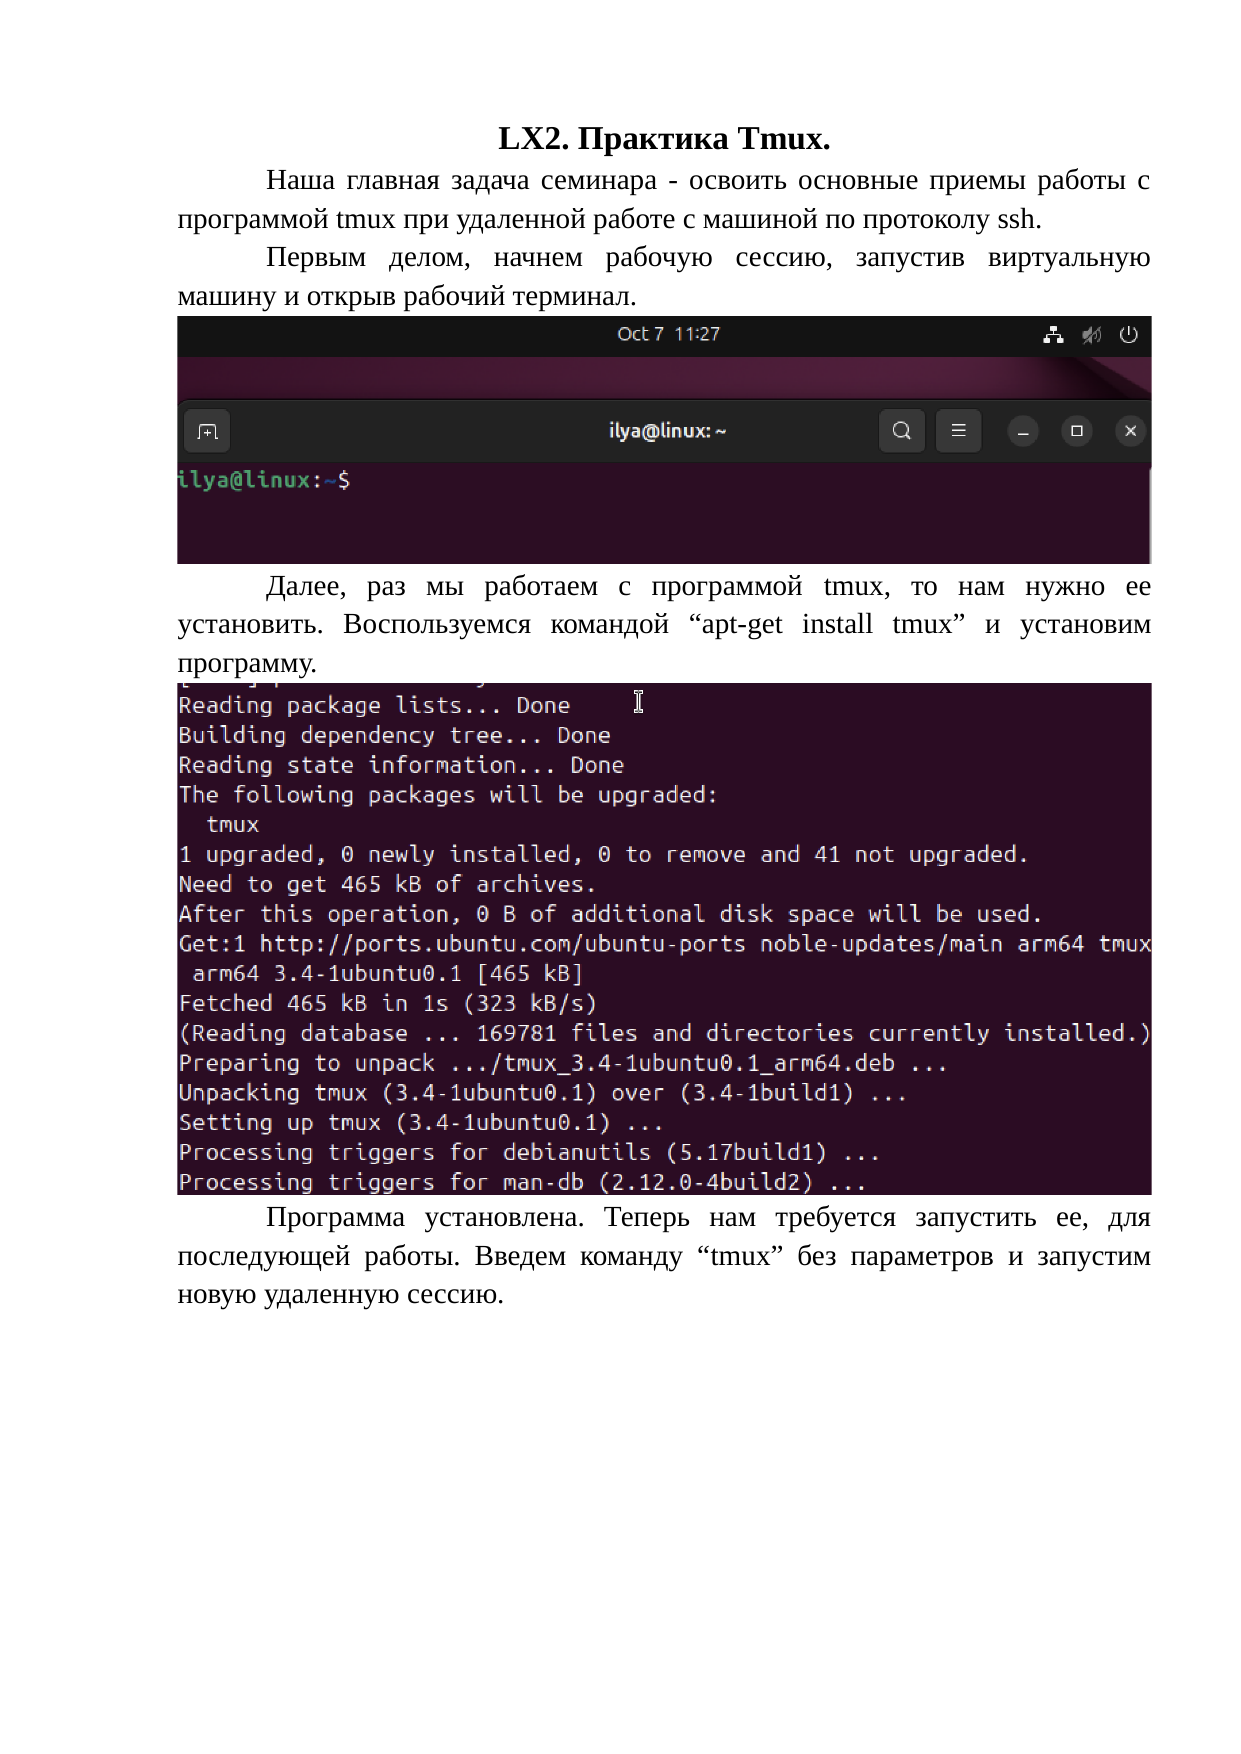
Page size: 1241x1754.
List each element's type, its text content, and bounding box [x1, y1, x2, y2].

picture [177, 683, 1152, 1195]
text Программа установлена. Теперь нам требуется запустить ее, для последующей работы. Введем команду “tmux” без параметров и запустим новую удаленную сессию. [177, 1199, 1152, 1310]
picture [177, 316, 1152, 564]
text Далее, раз мы работаем с программой tmux, то нам нужно ее установить. Воспользуемся командой “apt-get install tmux” и установим программу. [177, 568, 1152, 679]
text Первым делом, начнем рабочую сессию, запустив виртуальную машину и открыв рабочий терминал. [177, 239, 1152, 311]
text LX2. Практика Tmux. [177, 118, 1152, 156]
text Наша главная задача семинара - освоить основные приемы работы с программой tmux при удаленной работе с машиной по протоколу ssh. [177, 162, 1152, 234]
